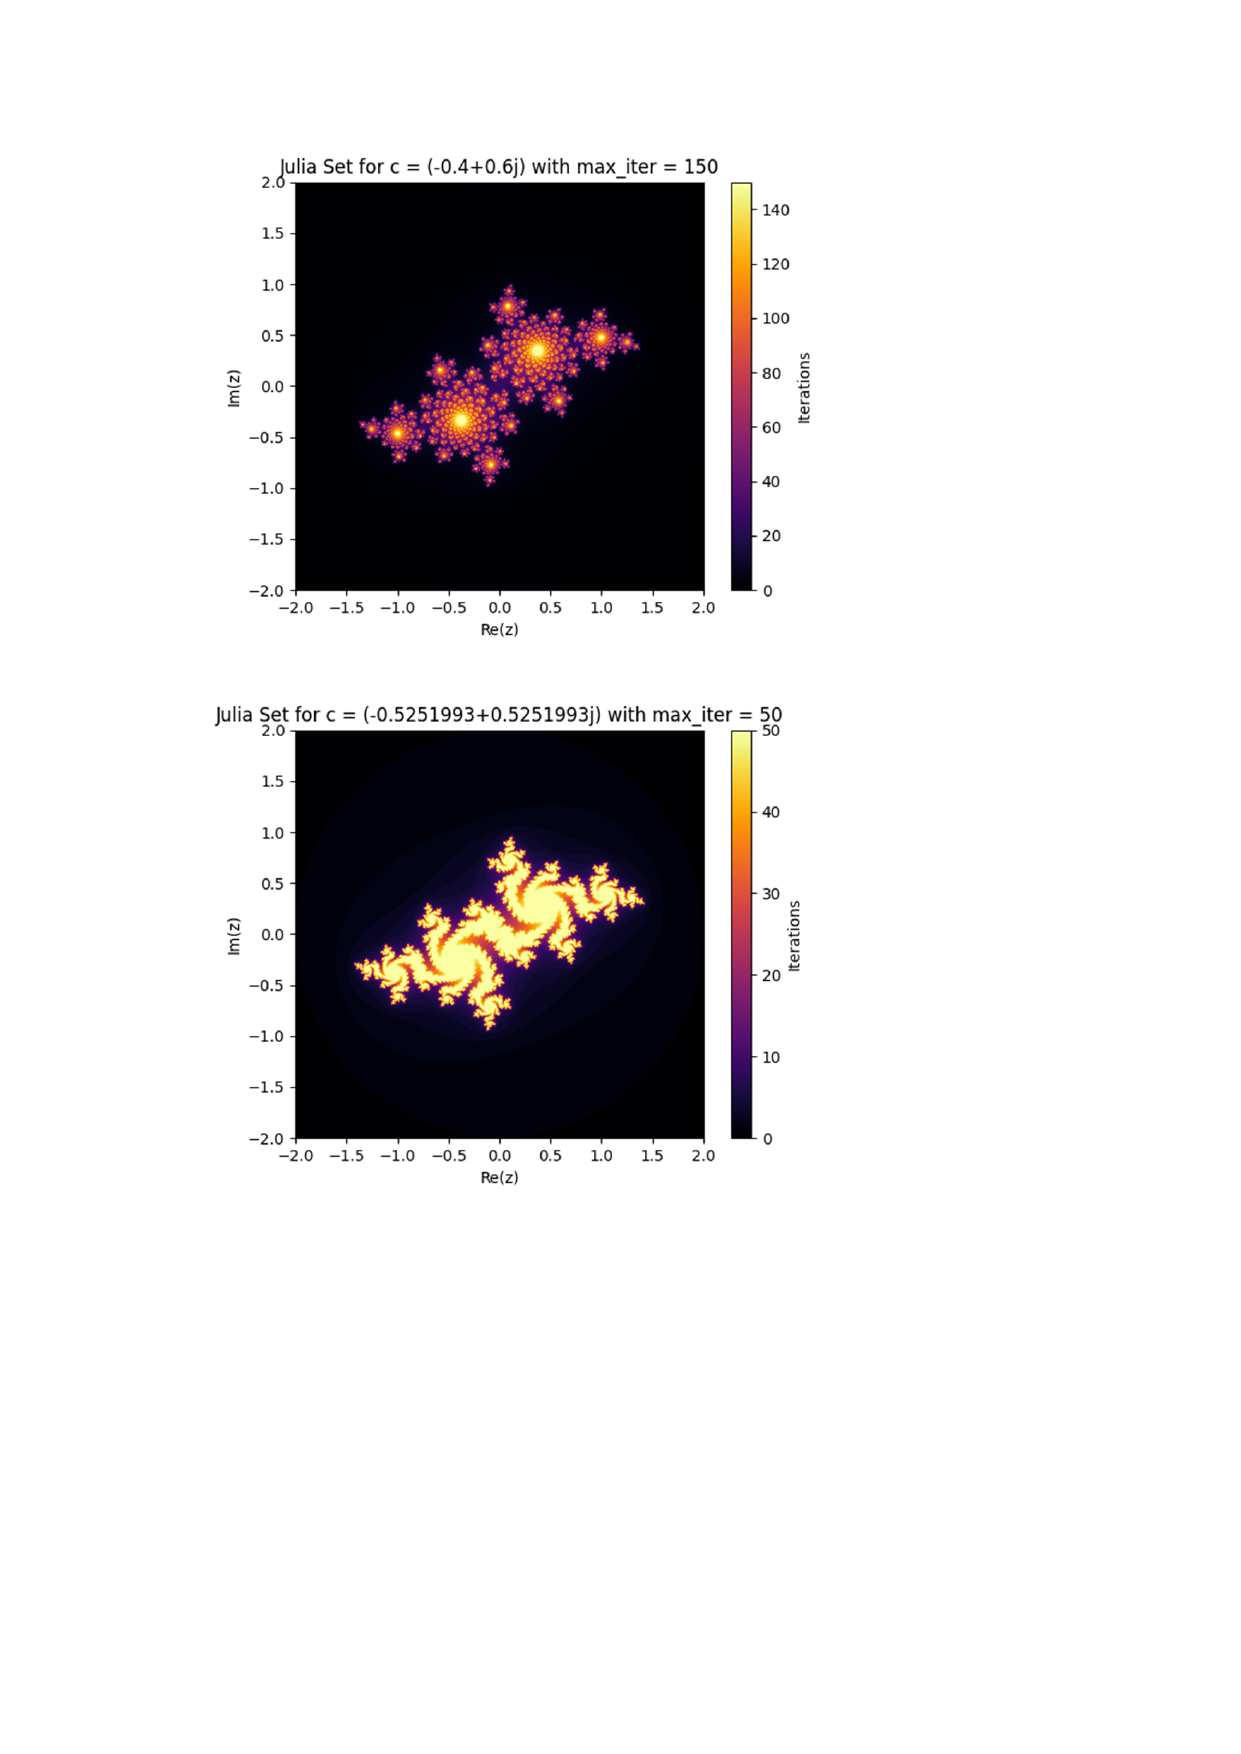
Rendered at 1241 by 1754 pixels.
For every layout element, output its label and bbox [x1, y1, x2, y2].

picture [177, 118, 883, 648]
picture [177, 666, 883, 1196]
